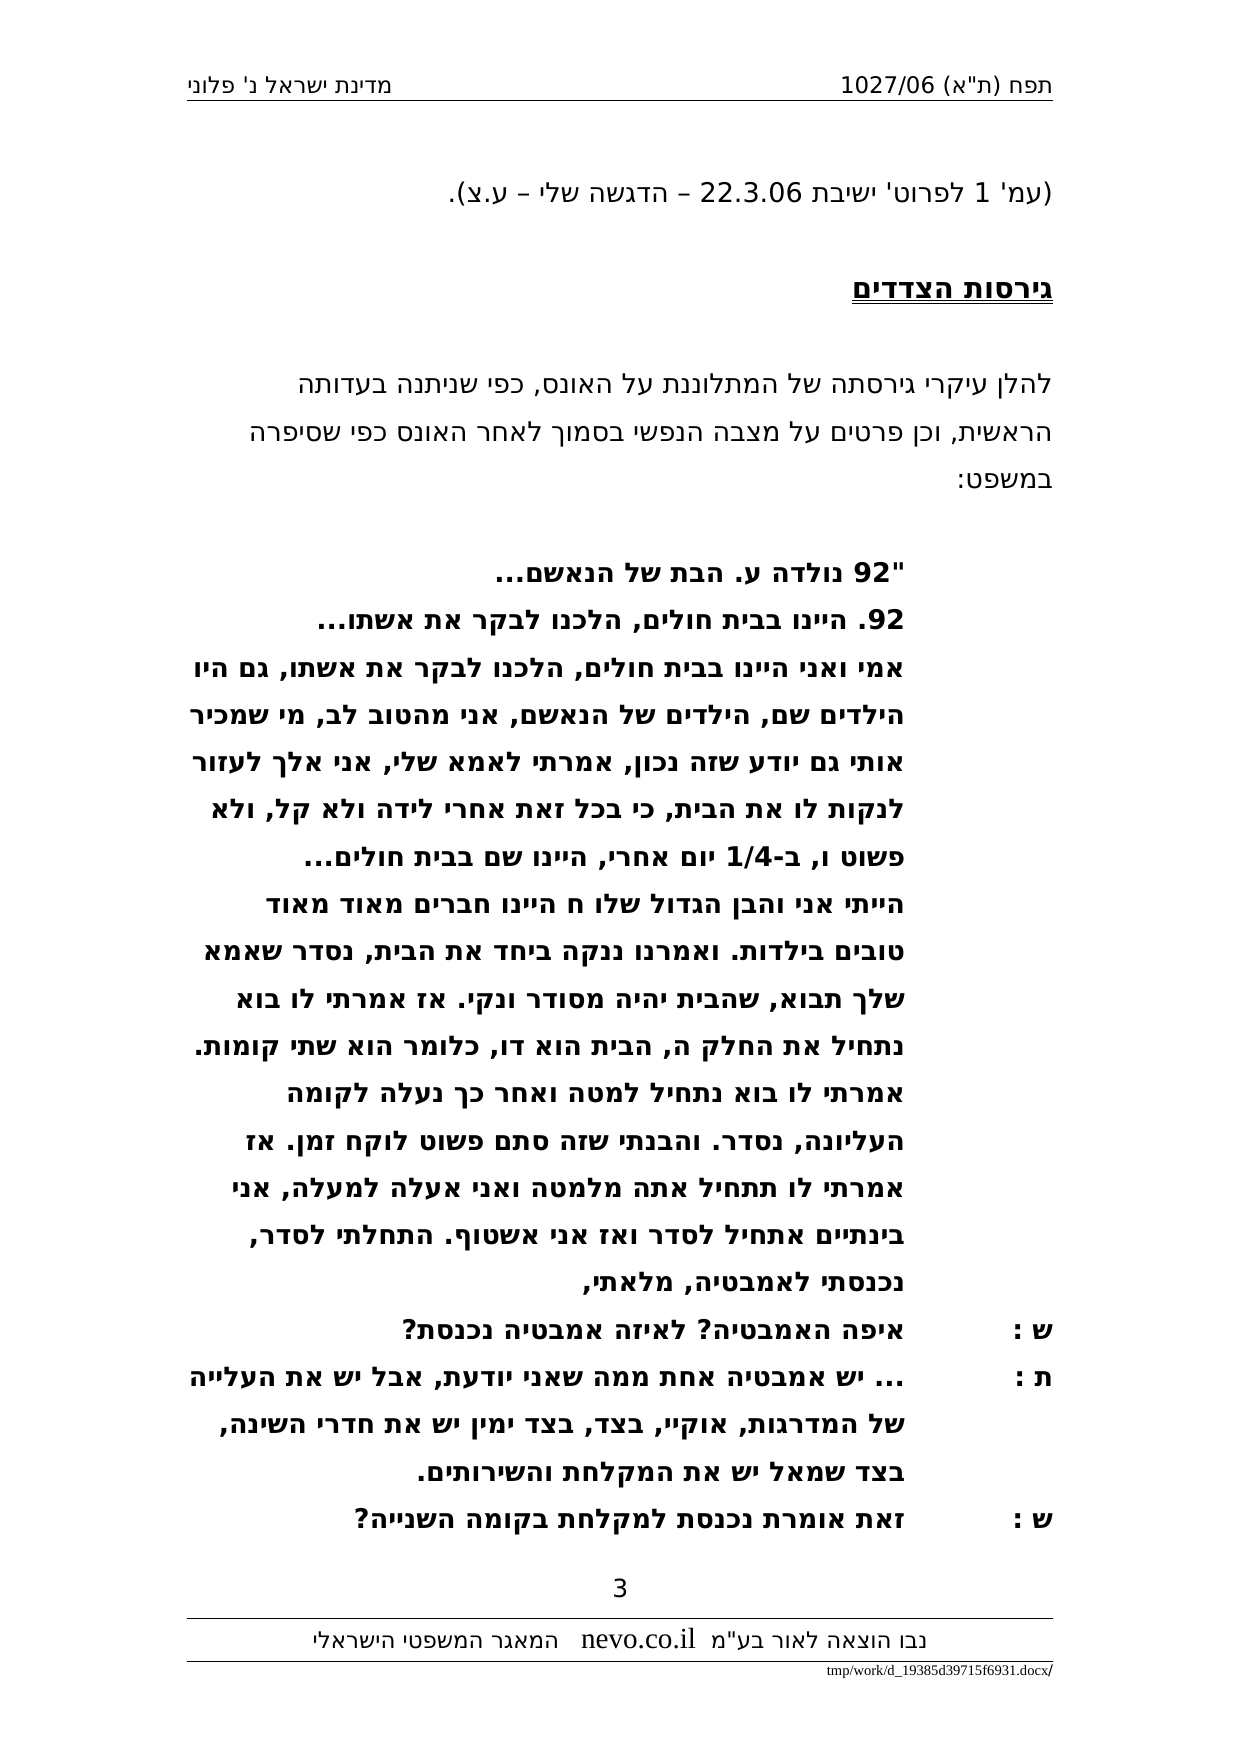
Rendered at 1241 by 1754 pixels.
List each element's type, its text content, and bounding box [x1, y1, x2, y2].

text ש : זאת אומרת נכנסת למקלחת בקומה השנייה? [187, 1503, 1053, 1535]
text 92. היינו בבית חולים, הלכנו לבקר את אשתו... [187, 604, 1053, 636]
text ש : איפה האמבטיה? לאיזה אמבטיה נכנסת? [187, 1314, 1053, 1346]
text אמי ואני היינו בבית חולים, הלכנו לבקר את אשתו, גם היו הילדים שם, הילדים של הנאשם, אני מהטוב לב, מי שמכיר אותי גם יודע שזה נכון, אמרתי לאמא שלי, אני אלך לעזור לנקות לו את הבית, כי בכל זאת אחרי לידה ולא קל, ולא פשוט ו, ב-1/4 יום אחרי, היינו שם בבית חולים... [187, 652, 1053, 873]
text להלן עיקרי גירסתה של המתלוננת על האונס, כפי שניתנה בעדותה הראשית, וכן פרטים על מצבה הנפשי בסמוך לאחר האונס כפי שסיפרה במשפט: [187, 369, 1053, 495]
text ת : ... יש אמבטיה אחת ממה שאני יודעת, אבל יש את העלייה של המדרגות, אוקיי, בצד, בצד ימין יש את חדרי השינה, בצד שמאל יש את המקלחת והשירותים. [187, 1361, 1053, 1487]
subtitle גירסות הצדדים [187, 271, 1053, 305]
text הייתי אני והבן הגדול שלו ח היינו חברים מאוד מאוד טובים בילדות. ואמרנו ננקה ביחד את הבית, נסדר שאמא שלך תבוא, שהבית יהיה מסודר ונקי. אז אמרתי לו בוא נתחיל את החלק ה, הבית הוא דו, כלומר הוא שתי קומות. אמרתי לו בוא נתחיל למטה ואחר כך נעלה לקומה העליונה, נסדר. והבנתי שזה סתם פשוט לוקח זמן. אז אמרתי לו תתחיל אתה מלמטה ואני אעלה למעלה, אני בינתיים אתחיל לסדר ואז אני אשטוף. התחלתי לסדר, נכנסתי לאמבטיה, מלאתי, [187, 888, 1053, 1298]
text (עמ' 1 לפרוט' ישיבת 22.3.06 – הדגשה שלי – ע.צ). [187, 177, 1053, 209]
text "92 נולדה ע. הבת של הנאשם... [187, 557, 1053, 589]
